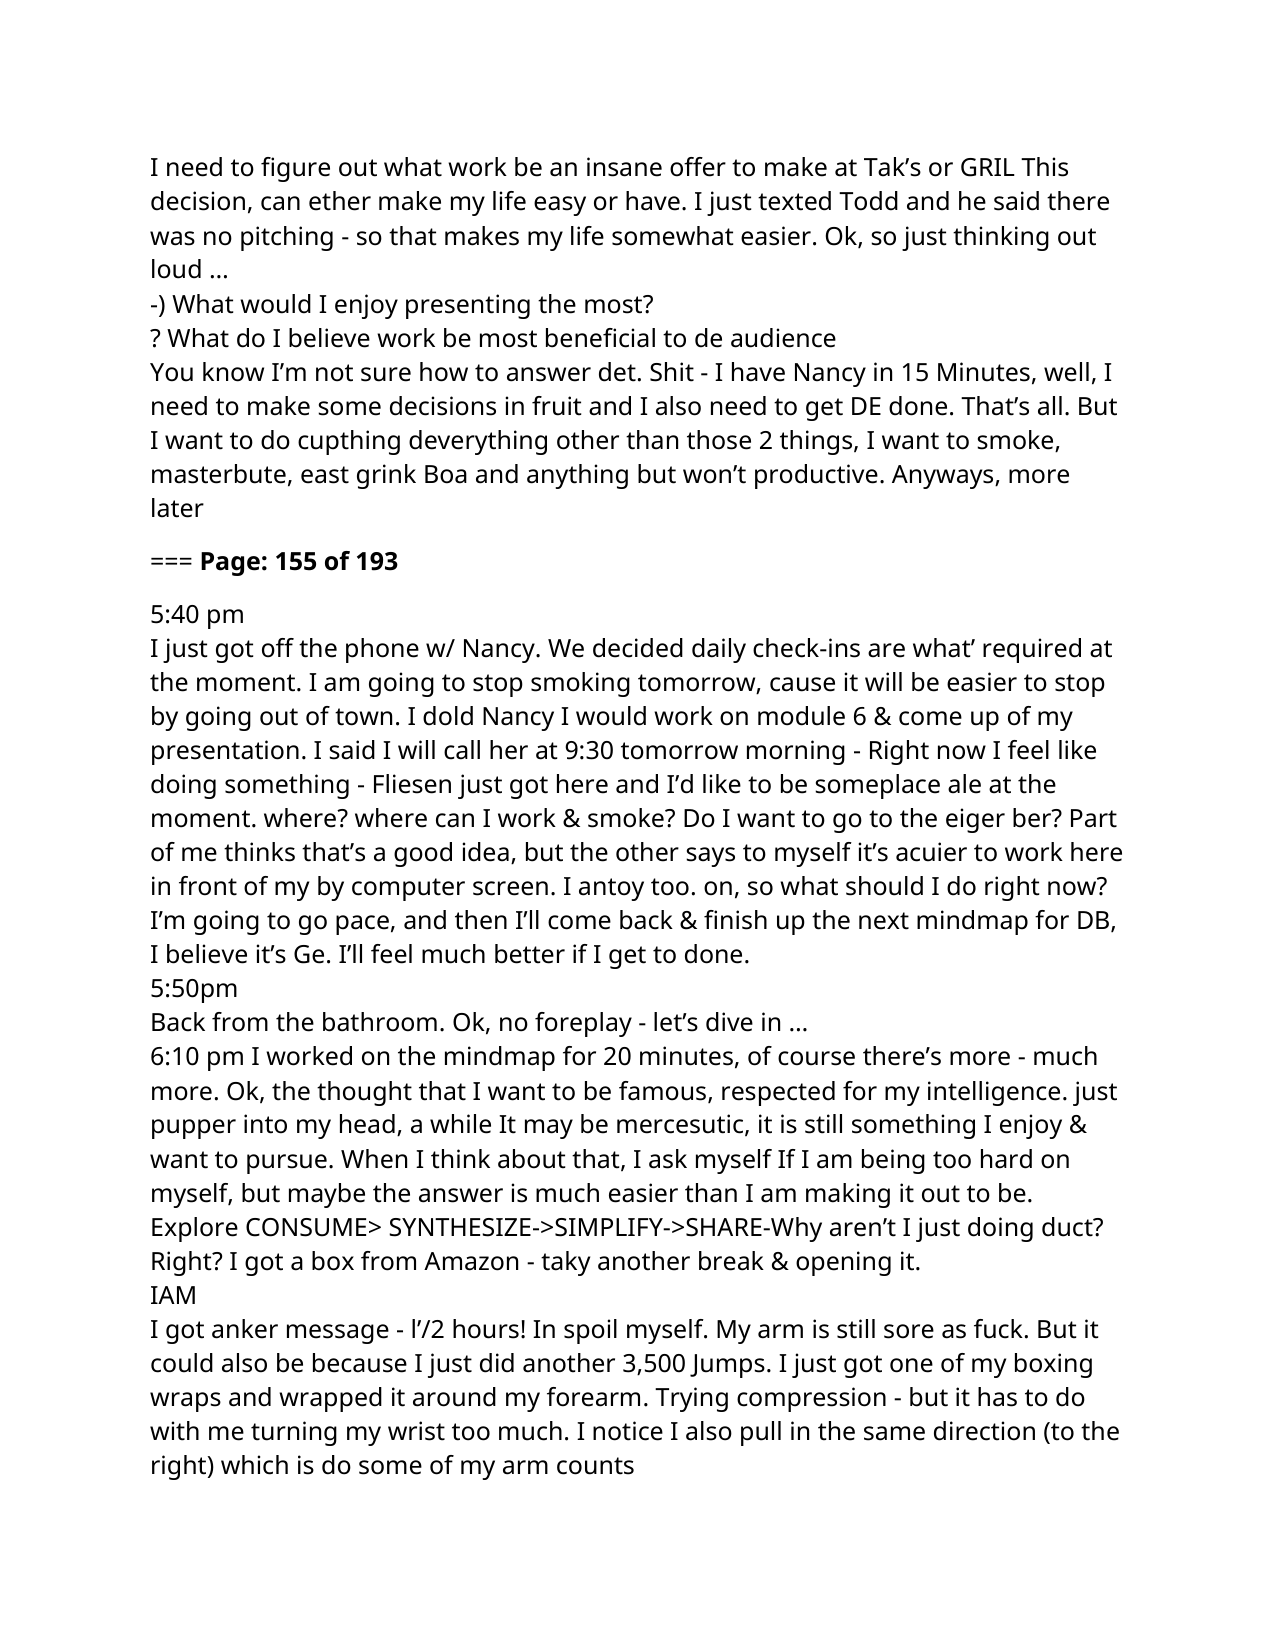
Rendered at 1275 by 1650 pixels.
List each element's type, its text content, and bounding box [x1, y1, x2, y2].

text 5:40 pm I just got off the phone w/ Nancy. We decided daily check-ins are what’ required at the moment. I am going to stop smoking tomorrow, cause it will be easier to stop by going out of town. I dold Nancy I would work on module 6 & come up of my presentation. I said I will call her at 9:30 tomorrow morning - Right now I feel like doing something - Fliesen just got here and I’d like to be someplace ale at the moment. where? where can I work & smoke? Do I want to go to the eiger ber? Part of me thinks that’s a good idea, but the other says to myself it’s acuier to work here in front of my by computer screen. I antoy too. on, so what should I do right now? I’m going to go pace, and then I’ll come back & finish up the next mindmap for DB, I believe it’s Ge. I’ll feel much better if I get to done. 5:50pm Back from the bathroom. Ok, no foreplay - let’s dive in … 6:10 pm I worked on the mindmap for 20 minutes, of course there’s more - much more. Ok, the thought that I want to be famous, respected for my intelligence. just pupper into my head, a while It may be mercesutic, it is still something I enjoy & want to pursue. When I think about that, I ask myself If I am being too hard on myself, but maybe the answer is much easier than I am making it out to be. Explore CONSUME> SYNTHESIZE->SIMPLIFY->SHARE-Why aren’t I just doing duct? Right? I got a box from Amazon - taky another break & opening it. IAM I got anker message - l’/2 hours! In spoil myself. My arm is still sore as fuck. But it could also be because I just did another 3,500 Jumps. I just got one of my boxing wraps and wrapped it around my forearm. Trying compression - but it has to do with me turning my wrist too much. I notice I also pull in the same direction (to the right) which is do some of my arm counts [150, 596, 1125, 1482]
text === Page: 155 of 193 [150, 543, 1125, 577]
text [150, 150, 1125, 525]
